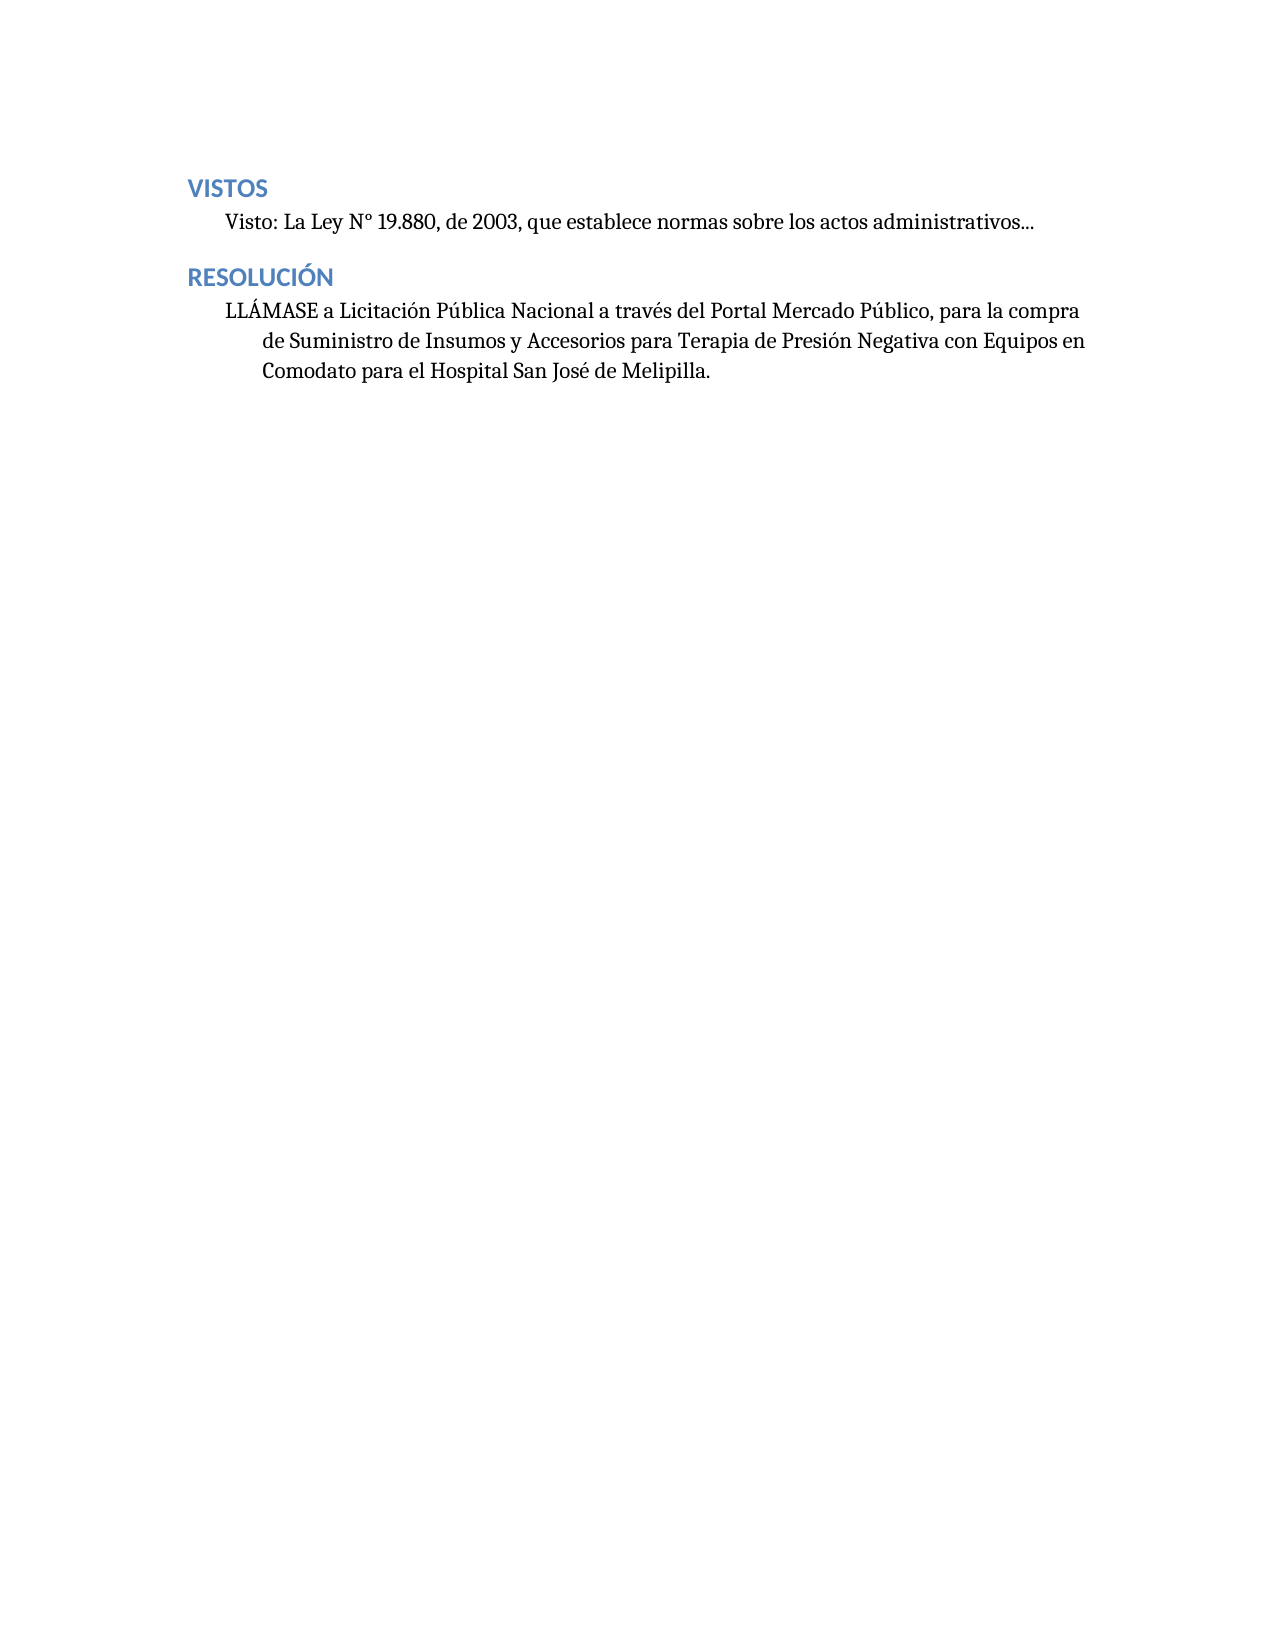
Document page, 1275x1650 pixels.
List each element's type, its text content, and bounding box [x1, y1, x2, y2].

list Visto: La Ley N° 19.880, de 2003, que establece normas sobre los actos administrativos... [225, 209, 1087, 235]
list LLÁMASE a Licitación Pública Nacional a través del Portal Mercado Público, para la compra de Suministro de Insumos y Accesorios para Terapia de Presión Negativa con Equipos en Comodato para el Hospital San José de Melipilla. [225, 298, 1087, 384]
subtitle RESOLUCIÓN [187, 260, 1087, 293]
subtitle VISTOS [187, 171, 1087, 204]
